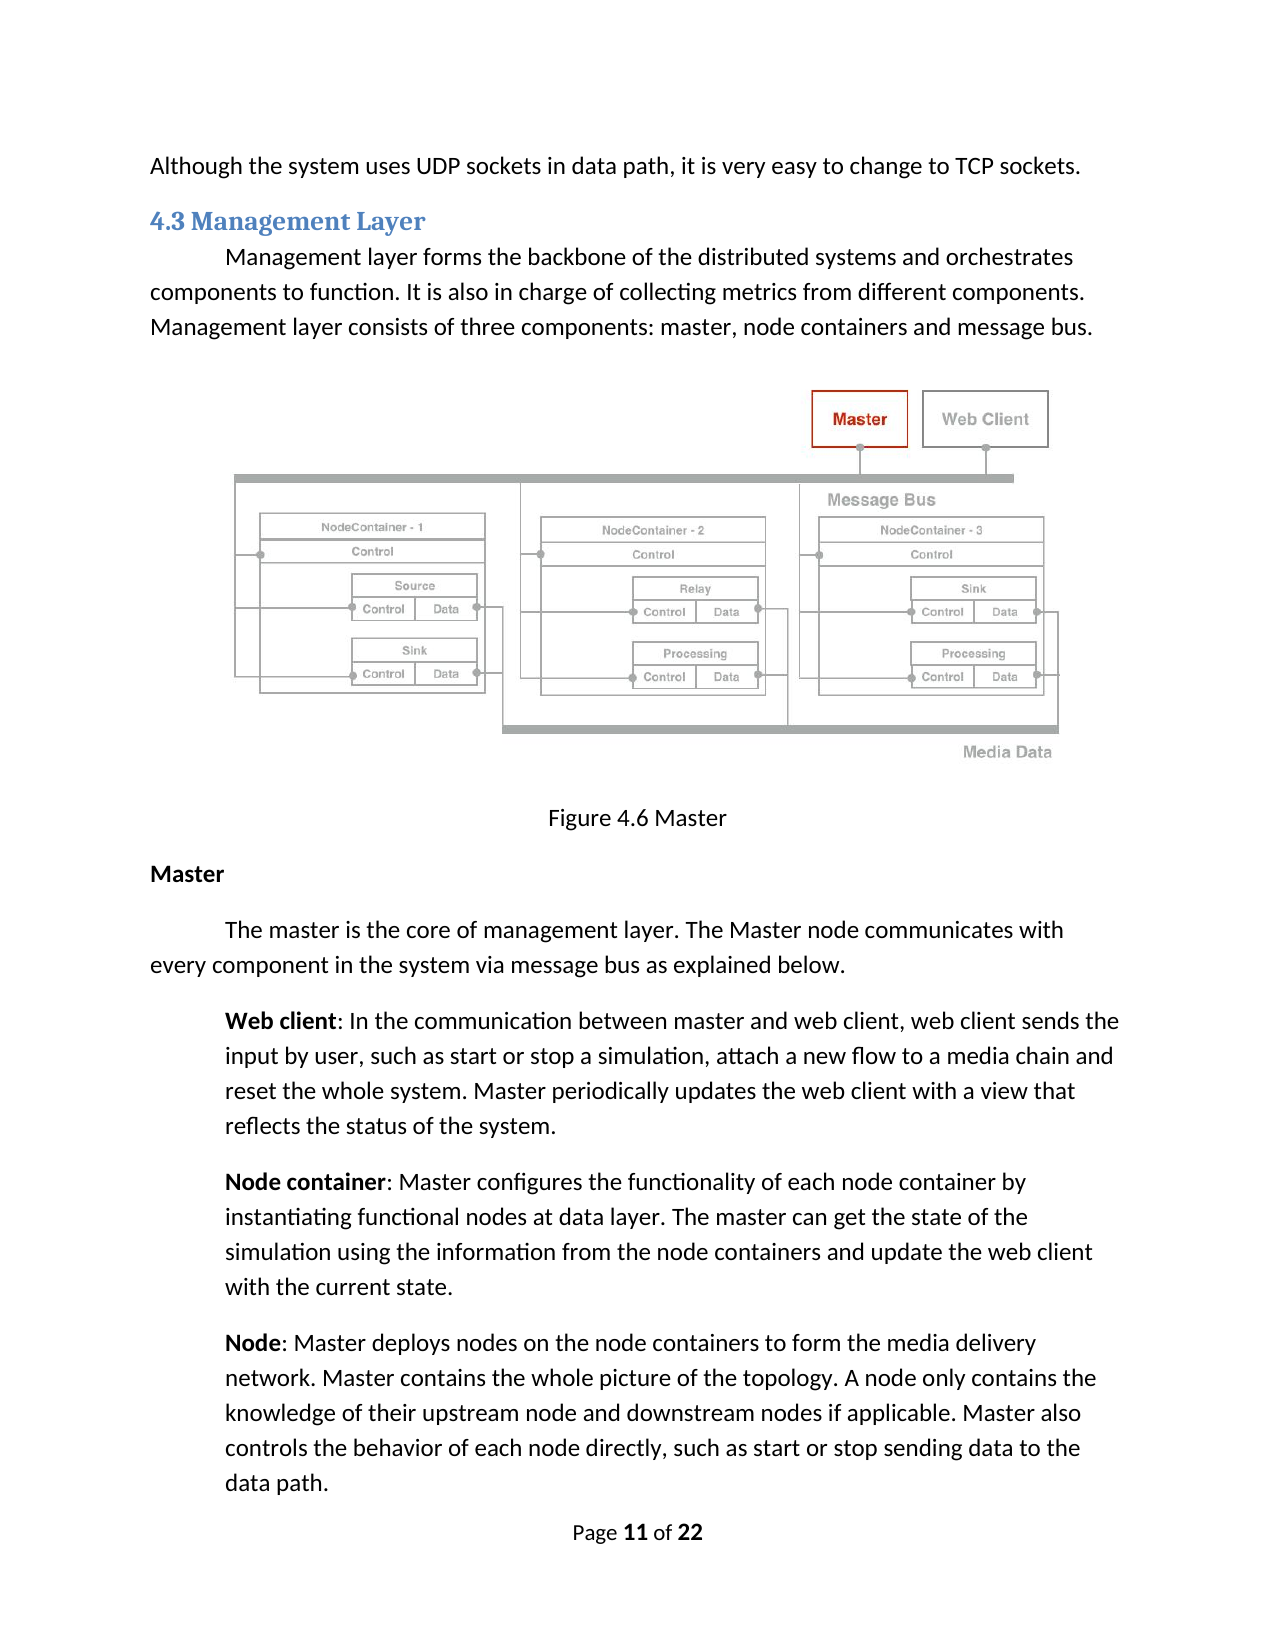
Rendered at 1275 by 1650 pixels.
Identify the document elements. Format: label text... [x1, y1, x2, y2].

text Node: Master deploys nodes on the node containers to form the media delivery network. Master contains the whole picture of the topology. A node only contains the knowledge of their upstream node and downstream nodes if applicable. Master also controls the behavior of each node directly, such as start or stop sending data to the data path. [225, 1327, 1125, 1497]
subtitle 4.3 Management Layer [150, 206, 1125, 237]
text Figure 4.6 Master [150, 802, 1125, 833]
text The master is the core of management layer. The Master node communicates with every component in the system via message bus as explained below. [150, 914, 1125, 980]
text Management layer forms the backbone of the distributed systems and orchestrates components to function. It is also in charge of collecting metrics from different components. Management layer consists of three components: master, node containers and message bus. [150, 242, 1125, 342]
text Although the system uses UDP sockets in data path, it is very easy to change to TCP sockets. [150, 150, 1125, 181]
picture [202, 367, 1073, 778]
text Master [150, 858, 1125, 889]
text Node container: Master configures the functionality of each node container by instantiating functional nodes at data layer. The master can get the state of the simulation using the information from the node containers and update the web client with the current state. [225, 1166, 1125, 1301]
text Web client: In the communication between master and web client, web client sends the input by user, such as start or stop a simulation, attach a new flow to a media chain and reset the whole system. Master periodically updates the web client with a view that reflects the status of the system. [225, 1005, 1125, 1141]
